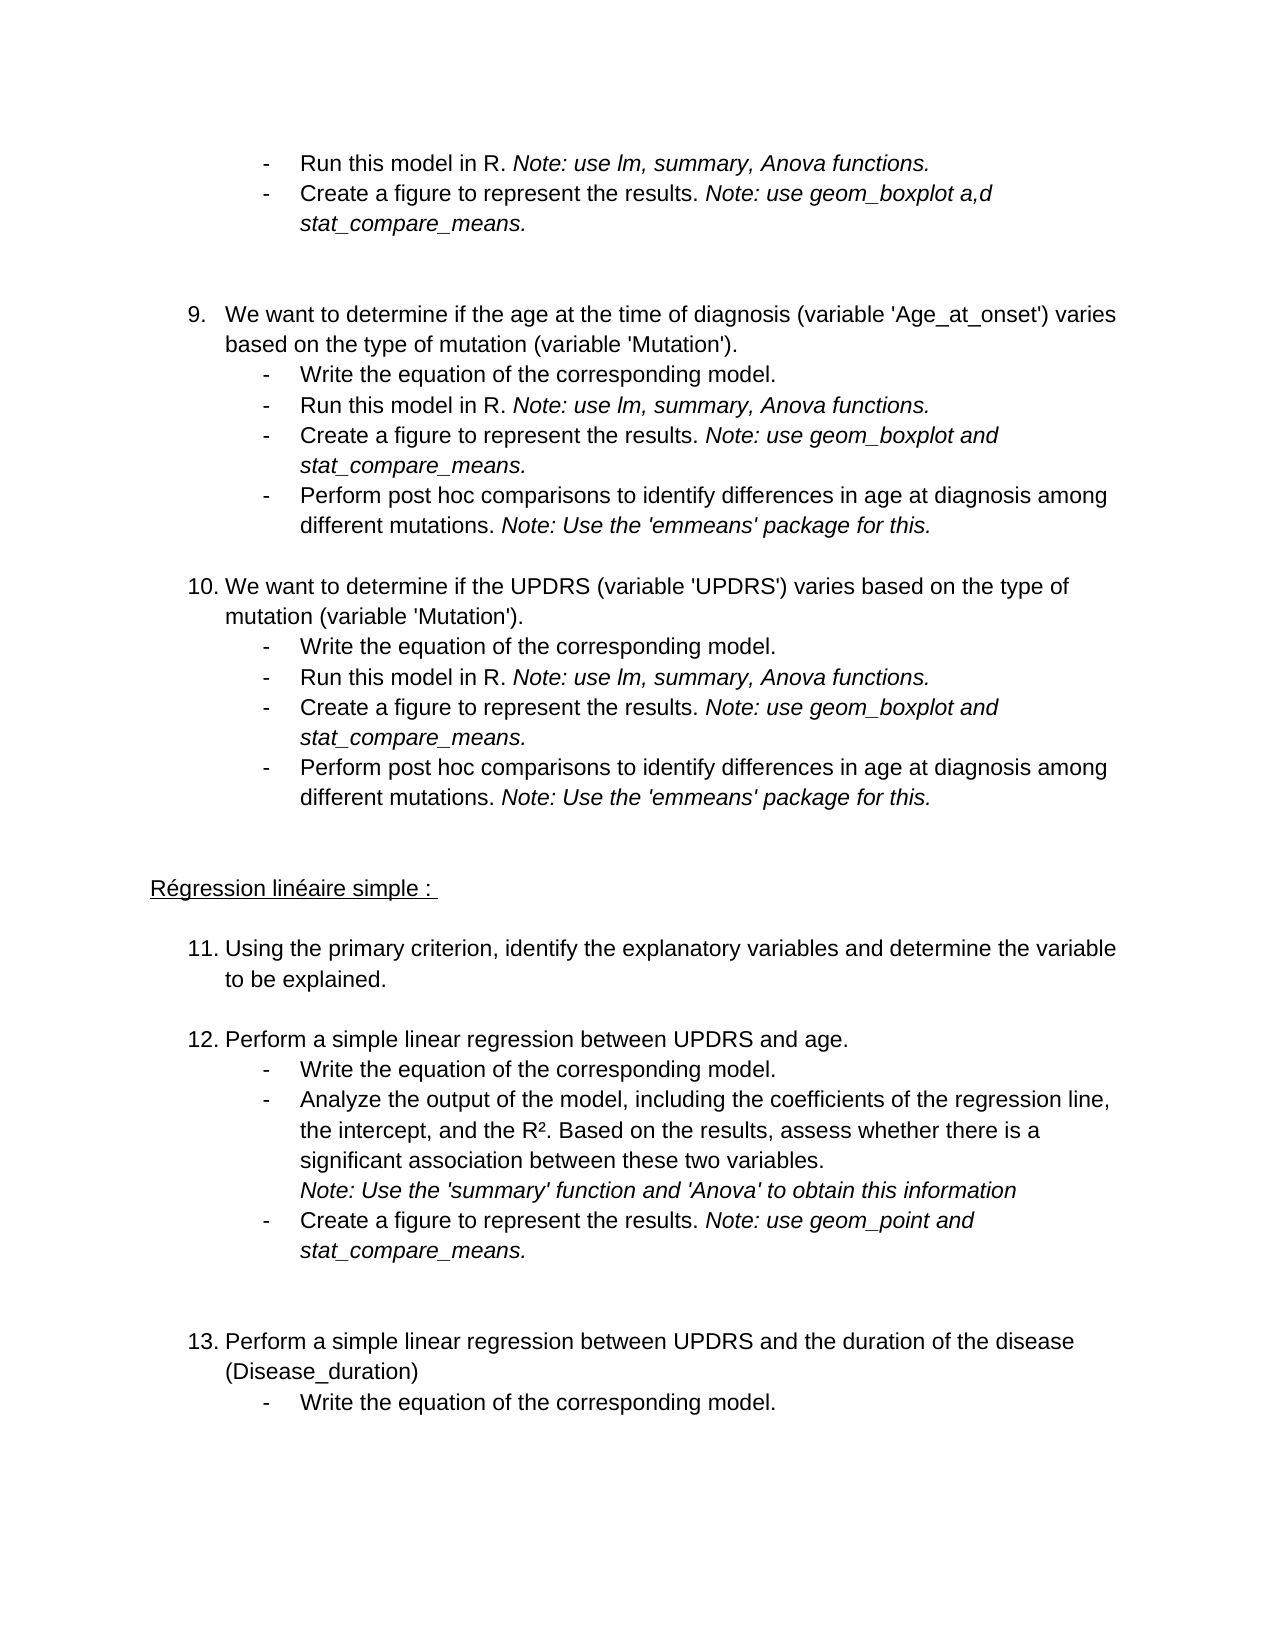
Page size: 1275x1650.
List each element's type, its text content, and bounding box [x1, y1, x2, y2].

list Write the equation of the corresponding model. [262, 1056, 1125, 1083]
list Perform a simple linear regression between UPDRS and age. [187, 1026, 1125, 1052]
list Perform post hoc comparisons to identify differences in age at diagnosis among different mutations. Note: Use the 'emmeans' package for this. [262, 754, 1125, 811]
list Write the equation of the corresponding model. [262, 633, 1125, 660]
list Create a figure to represent the results. Note: use geom_boxplot and stat_compare_means. [262, 422, 1125, 478]
list Create a figure to represent the results. Note: use geom_point and stat_compare_means. [262, 1207, 1125, 1264]
text Régression linéaire simple : [150, 875, 1125, 901]
list Run this model in R. Note: use lm, summary, Anova functions. [262, 150, 1125, 176]
list Create a figure to represent the results. Note: use geom_boxplot and stat_compare_means. [262, 694, 1125, 750]
list Perform a simple linear regression between UPDRS and the duration of the disease (Disease_duration) [187, 1328, 1125, 1385]
list Run this model in R. Note: use lm, summary, Anova functions. [262, 392, 1125, 418]
list Using the primary criterion, identify the explanatory variables and determine the variable to be explained. [187, 935, 1125, 992]
list Write the equation of the corresponding model. [262, 361, 1125, 388]
list We want to determine if the UPDRS (variable 'UPDRS') varies based on the type of mutation (variable 'Mutation'). [187, 573, 1125, 629]
list Run this model in R. Note: use lm, summary, Anova functions. [262, 663, 1125, 690]
text Note: Use the 'summary' function and 'Anova' to obtain this information [300, 1177, 1125, 1203]
list Write the equation of the corresponding model. [262, 1388, 1125, 1415]
list We want to determine if the age at the time of diagnosis (variable 'Age_at_onset') varies based on the type of mutation (variable 'Mutation'). [187, 301, 1125, 358]
list Perform post hoc comparisons to identify differences in age at diagnosis among different mutations. Note: Use the 'emmeans' package for this. [262, 482, 1125, 539]
list Create a figure to represent the results. Note: use geom_boxplot a,d stat_compare_means. [262, 180, 1125, 237]
